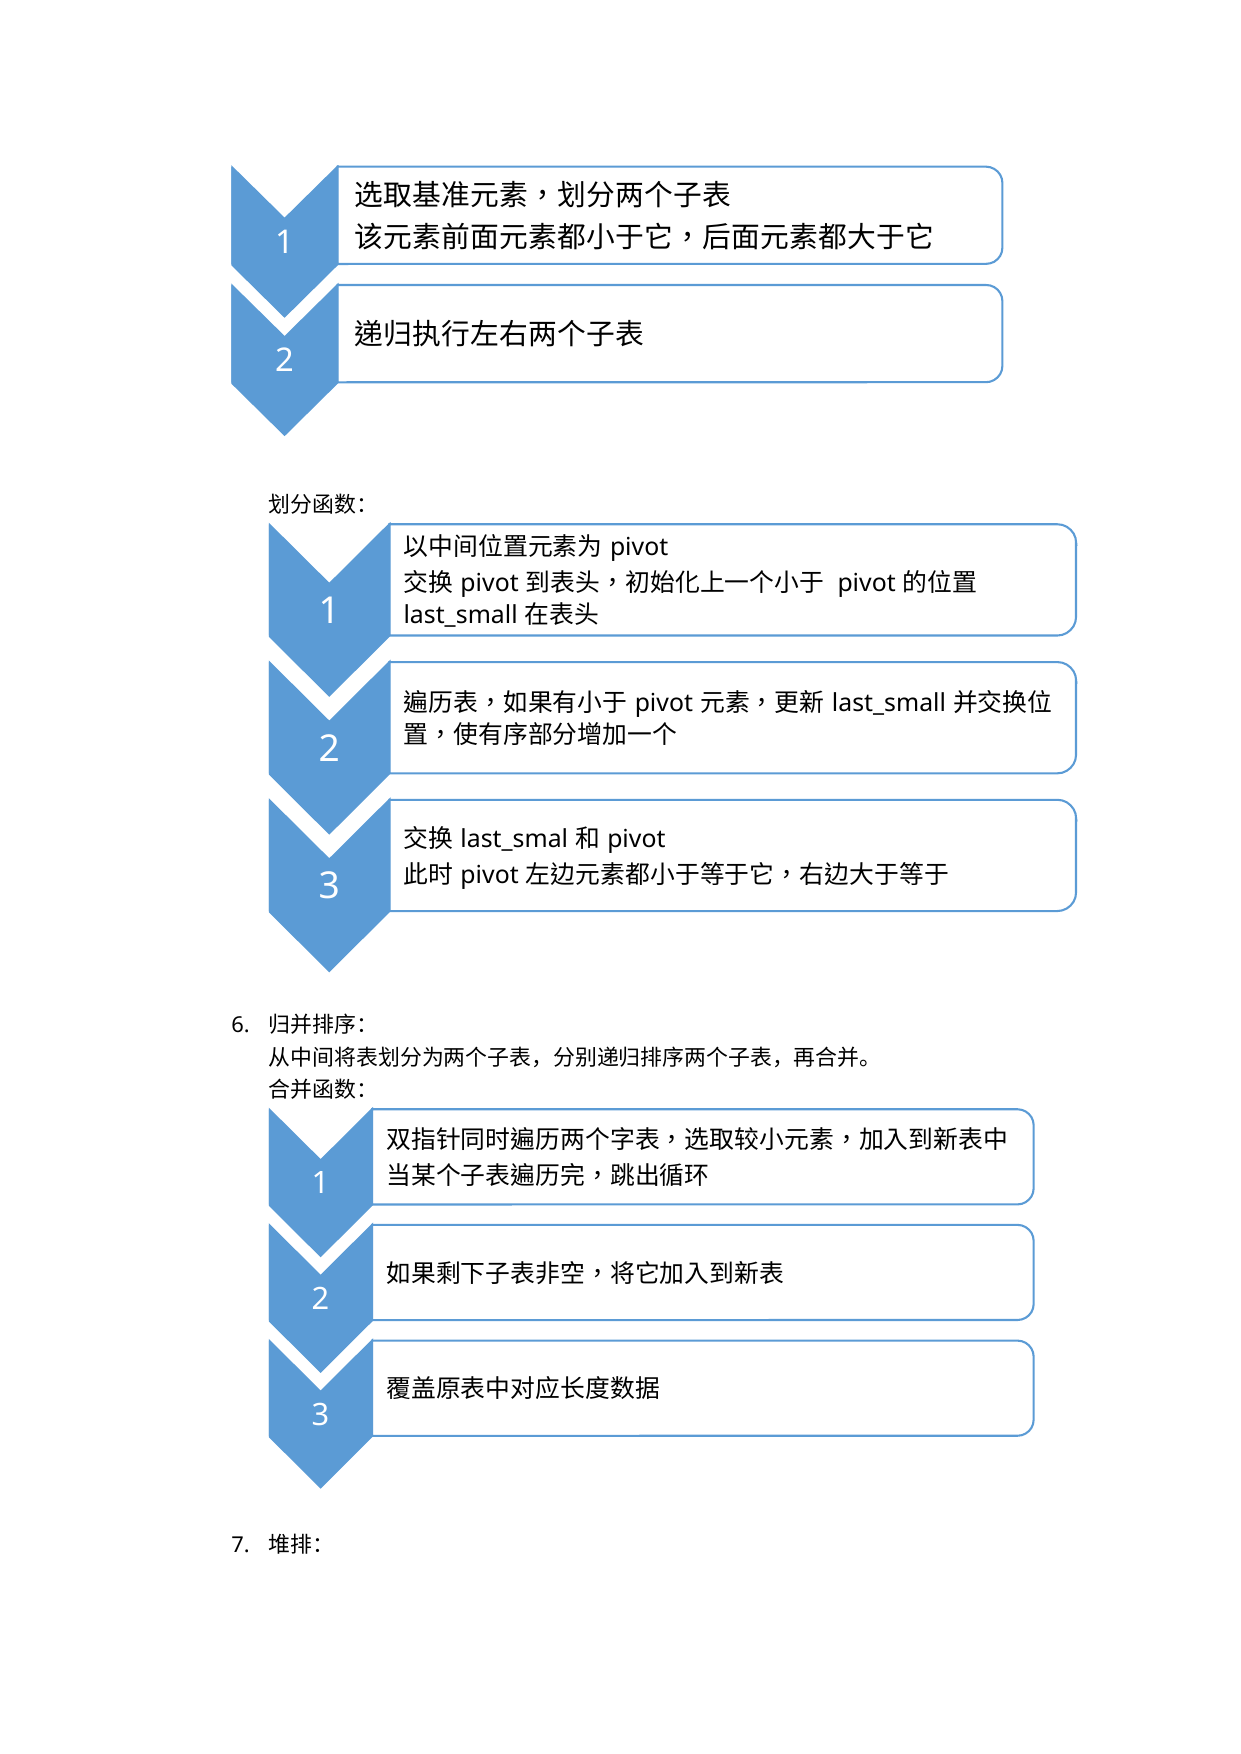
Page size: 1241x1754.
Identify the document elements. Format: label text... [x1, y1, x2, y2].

list 从中间将表划分为两个子表，分别递归排序两个子表，再合并。 [269, 1039, 1053, 1072]
list 划分函数： [269, 487, 1053, 519]
list 合并函数： [269, 1072, 1053, 1104]
list 归并排序： [231, 1007, 1053, 1039]
list 堆排： [231, 1527, 1053, 1559]
